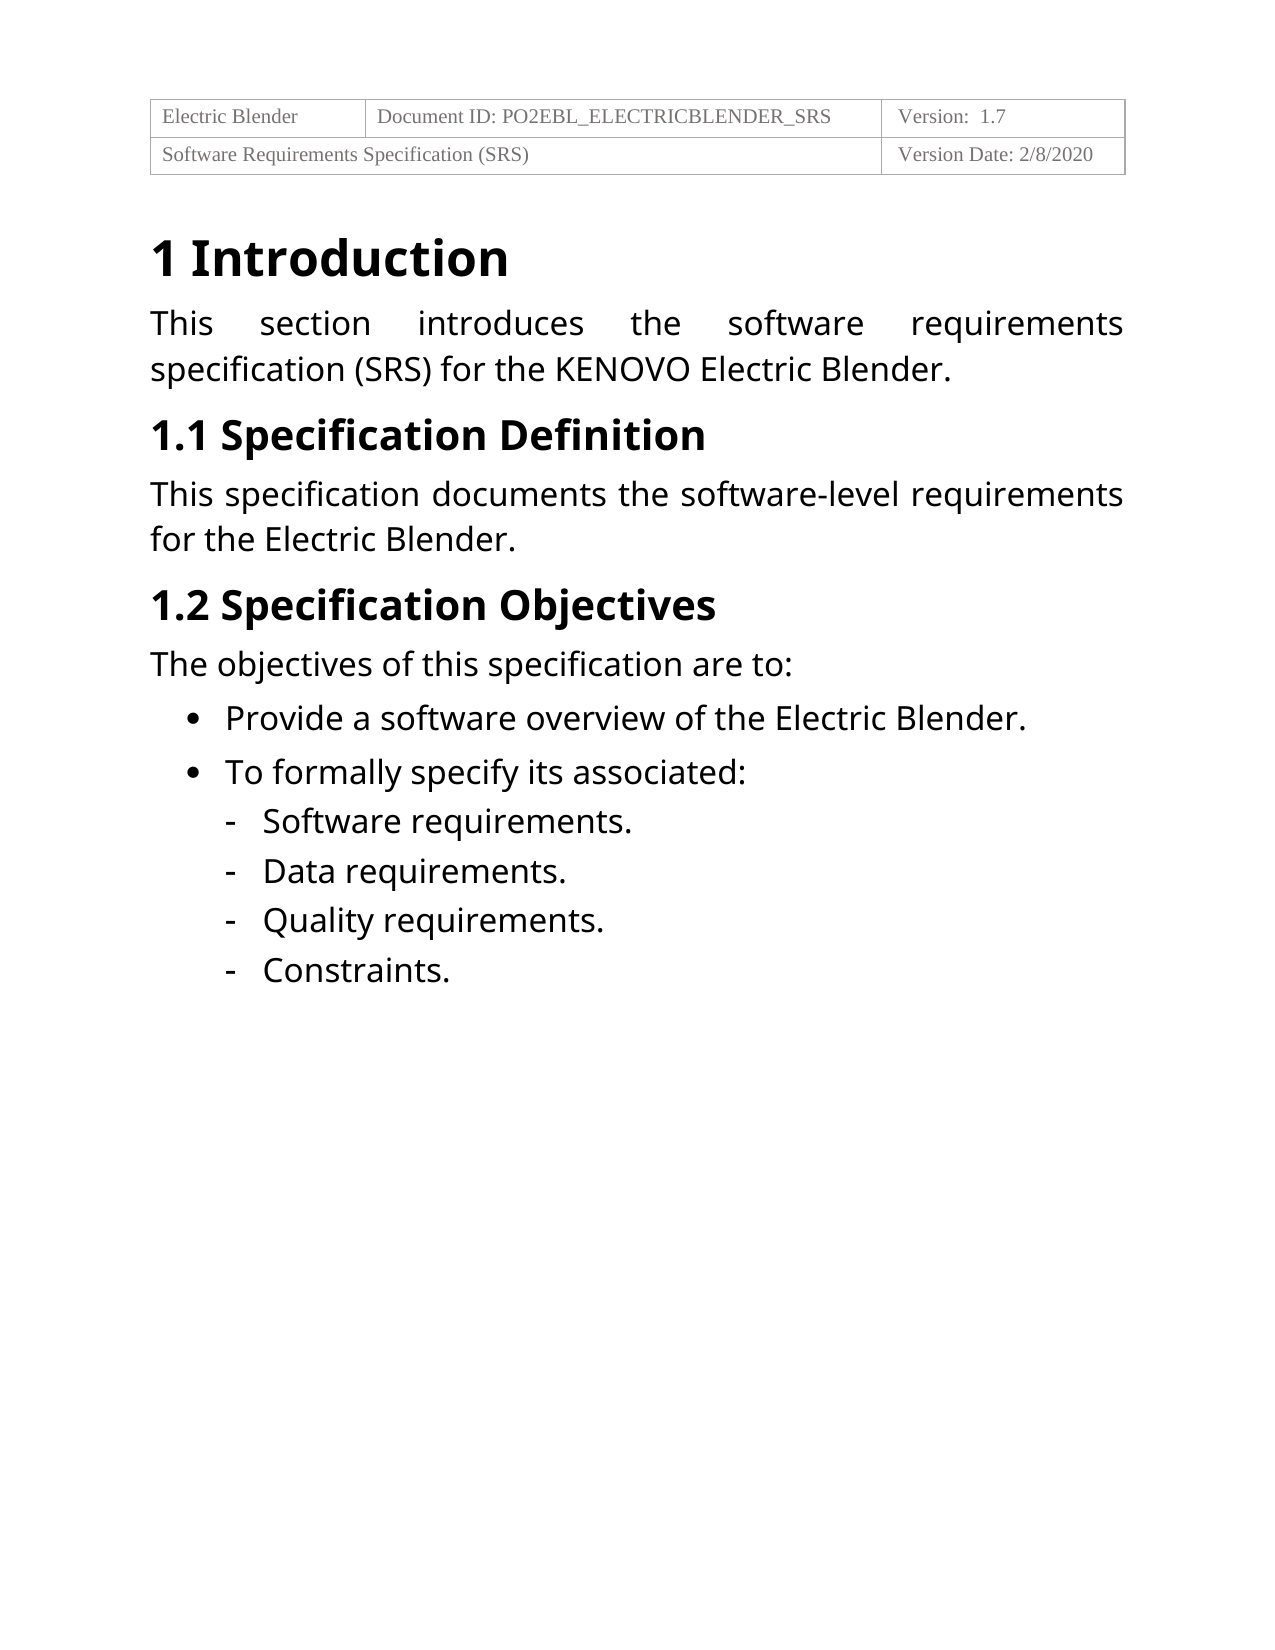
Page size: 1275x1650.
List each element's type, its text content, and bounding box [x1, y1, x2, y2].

text The objectives of this specification are to: [150, 641, 1125, 686]
list Software requirements. [225, 798, 1125, 843]
list Quality requirements. [225, 897, 1125, 943]
subtitle 1.2 Specification Objectives [150, 576, 1125, 633]
list Data requirements. [225, 848, 1125, 893]
text This specification documents the software-level requirements for the Electric Blender. [150, 470, 1125, 561]
subtitle 1.1 Specification Definition [150, 405, 1125, 462]
subtitle 1 Introduction [150, 223, 1125, 292]
list To formally specify its associated: [187, 748, 1125, 794]
list Provide a software overview of the Electric Blender. [187, 695, 1125, 740]
text This section introduces the software requirements specification (SRS) for the KENOVO Electric Blender. [150, 300, 1125, 391]
list Constraints. [225, 947, 1125, 992]
